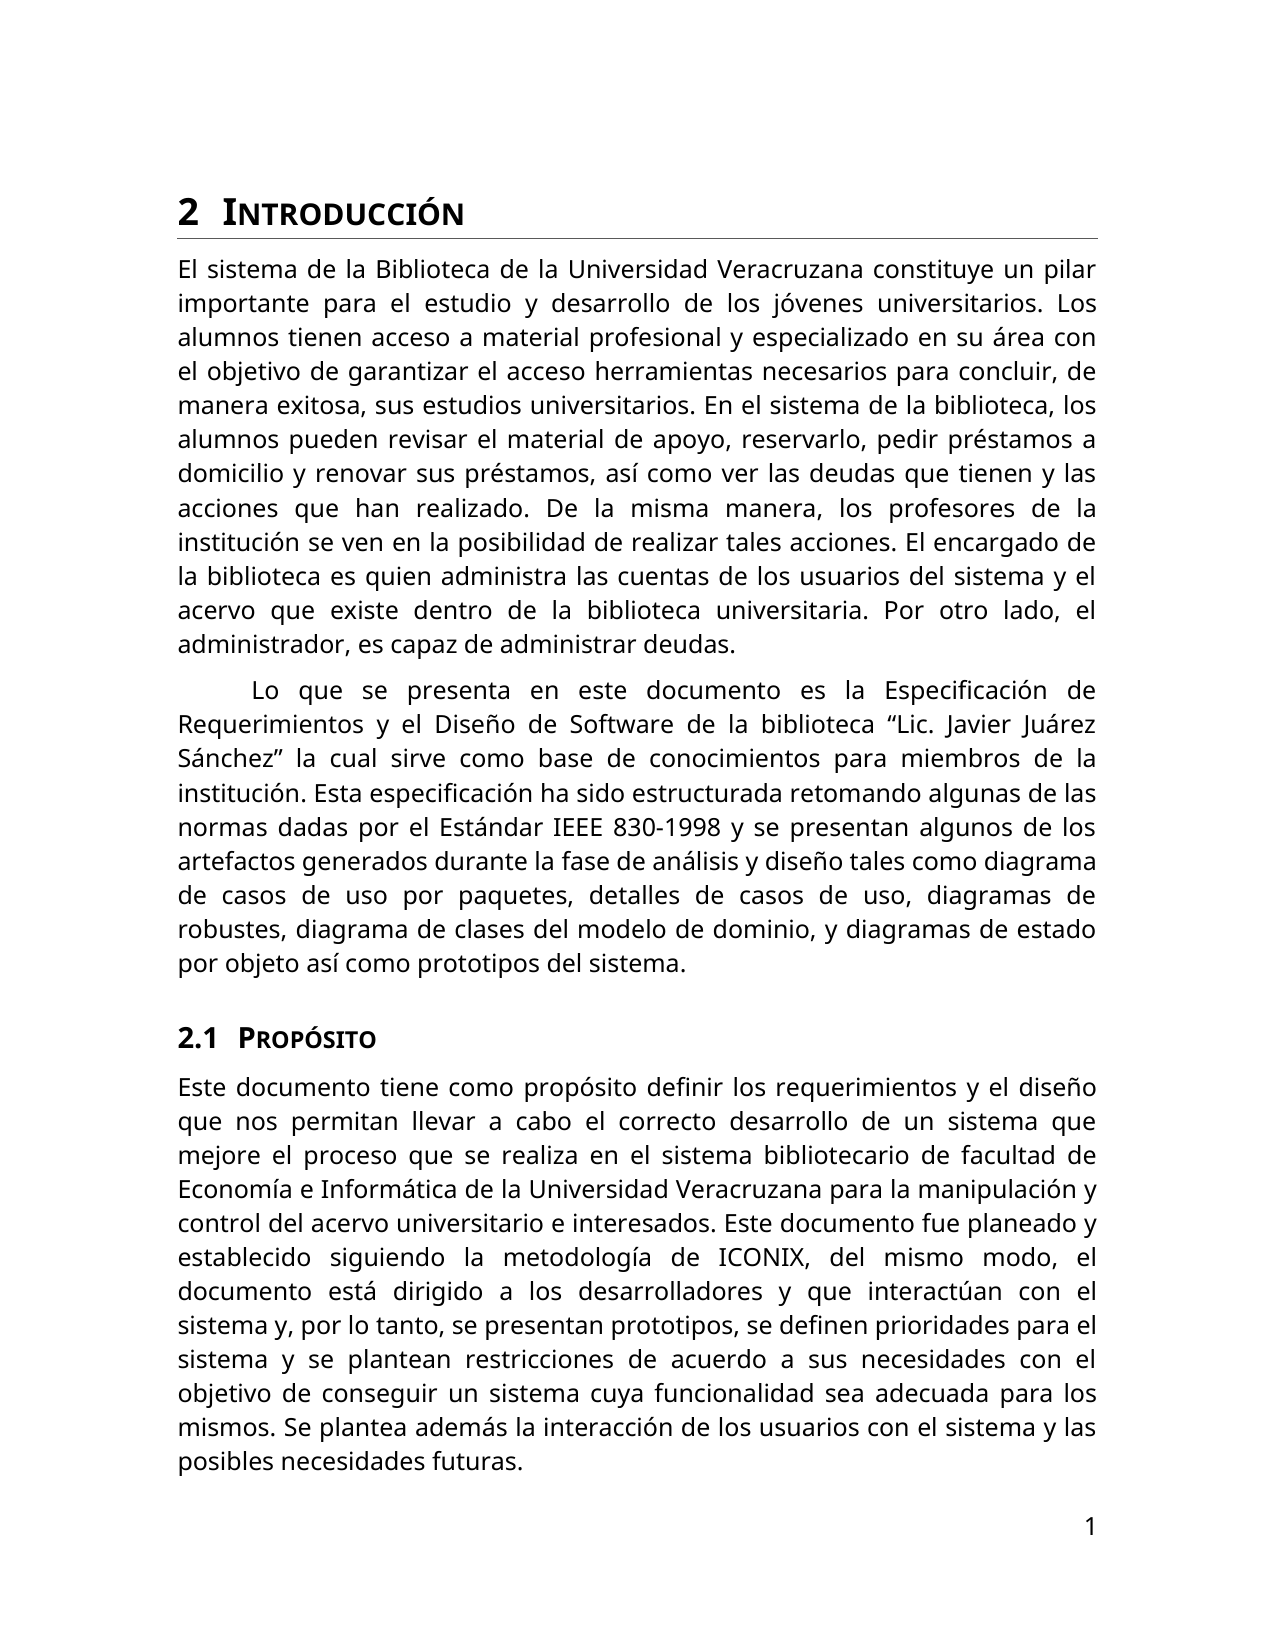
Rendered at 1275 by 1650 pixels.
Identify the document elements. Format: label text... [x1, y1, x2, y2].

subtitle Introducción [177, 185, 1098, 238]
text Este documento tiene como propósito definir los requerimientos y el diseño que nos permitan llevar a cabo el correcto desarrollo de un sistema que mejore el proceso que se realiza en el sistema bibliotecario de facultad de Economía e Informática de la Universidad Veracruzana para la manipulación y control del acervo universitario e interesados. Este documento fue planeado y establecido siguiendo la metodología de ICONIX, del mismo modo, el documento está dirigido a los desarrolladores y que interactúan con el sistema y, por lo tanto, se presentan prototipos, se definen prioridades para el sistema y se plantean restricciones de acuerdo a sus necesidades con el objetivo de conseguir un sistema cuya funcionalidad sea adecuada para los mismos. Se plantea además la interacción de los usuarios con el sistema y las posibles necesidades futuras. [177, 1069, 1098, 1478]
subtitle Propósito [177, 1017, 1098, 1057]
text Lo que se presenta en este documento es la Especificación de Requerimientos y el Diseño de Software de la biblioteca “Lic. Javier Juárez Sánchez” la cual sirve como base de conocimientos para miembros de la institución. Esta especificación ha sido estructurada retomando algunas de las normas dadas por el Estándar IEEE 830-1998 y se presentan algunos de los artefactos generados durante la fase de análisis y diseño tales como diagrama de casos de uso por paquetes, detalles de casos de uso, diagramas de robustes, diagrama de clases del modelo de dominio, y diagramas de estado por objeto así como prototipos del sistema. [177, 673, 1098, 979]
text El sistema de la Biblioteca de la Universidad Veracruzana constituye un pilar importante para el estudio y desarrollo de los jóvenes universitarios. Los alumnos tienen acceso a material profesional y especializado en su área con el objetivo de garantizar el acceso herramientas necesarios para concluir, de manera exitosa, sus estudios universitarios. En el sistema de la biblioteca, los alumnos pueden revisar el material de apoyo, reservarlo, pedir préstamos a domicilio y renovar sus préstamos, así como ver las deudas que tienen y las acciones que han realizado. De la misma manera, los profesores de la institución se ven en la posibilidad de realizar tales acciones. El encargado de la biblioteca es quien administra las cuentas de los usuarios del sistema y el acervo que existe dentro de la biblioteca universitaria. Por otro lado, el administrador, es capaz de administrar deudas. [177, 252, 1098, 661]
